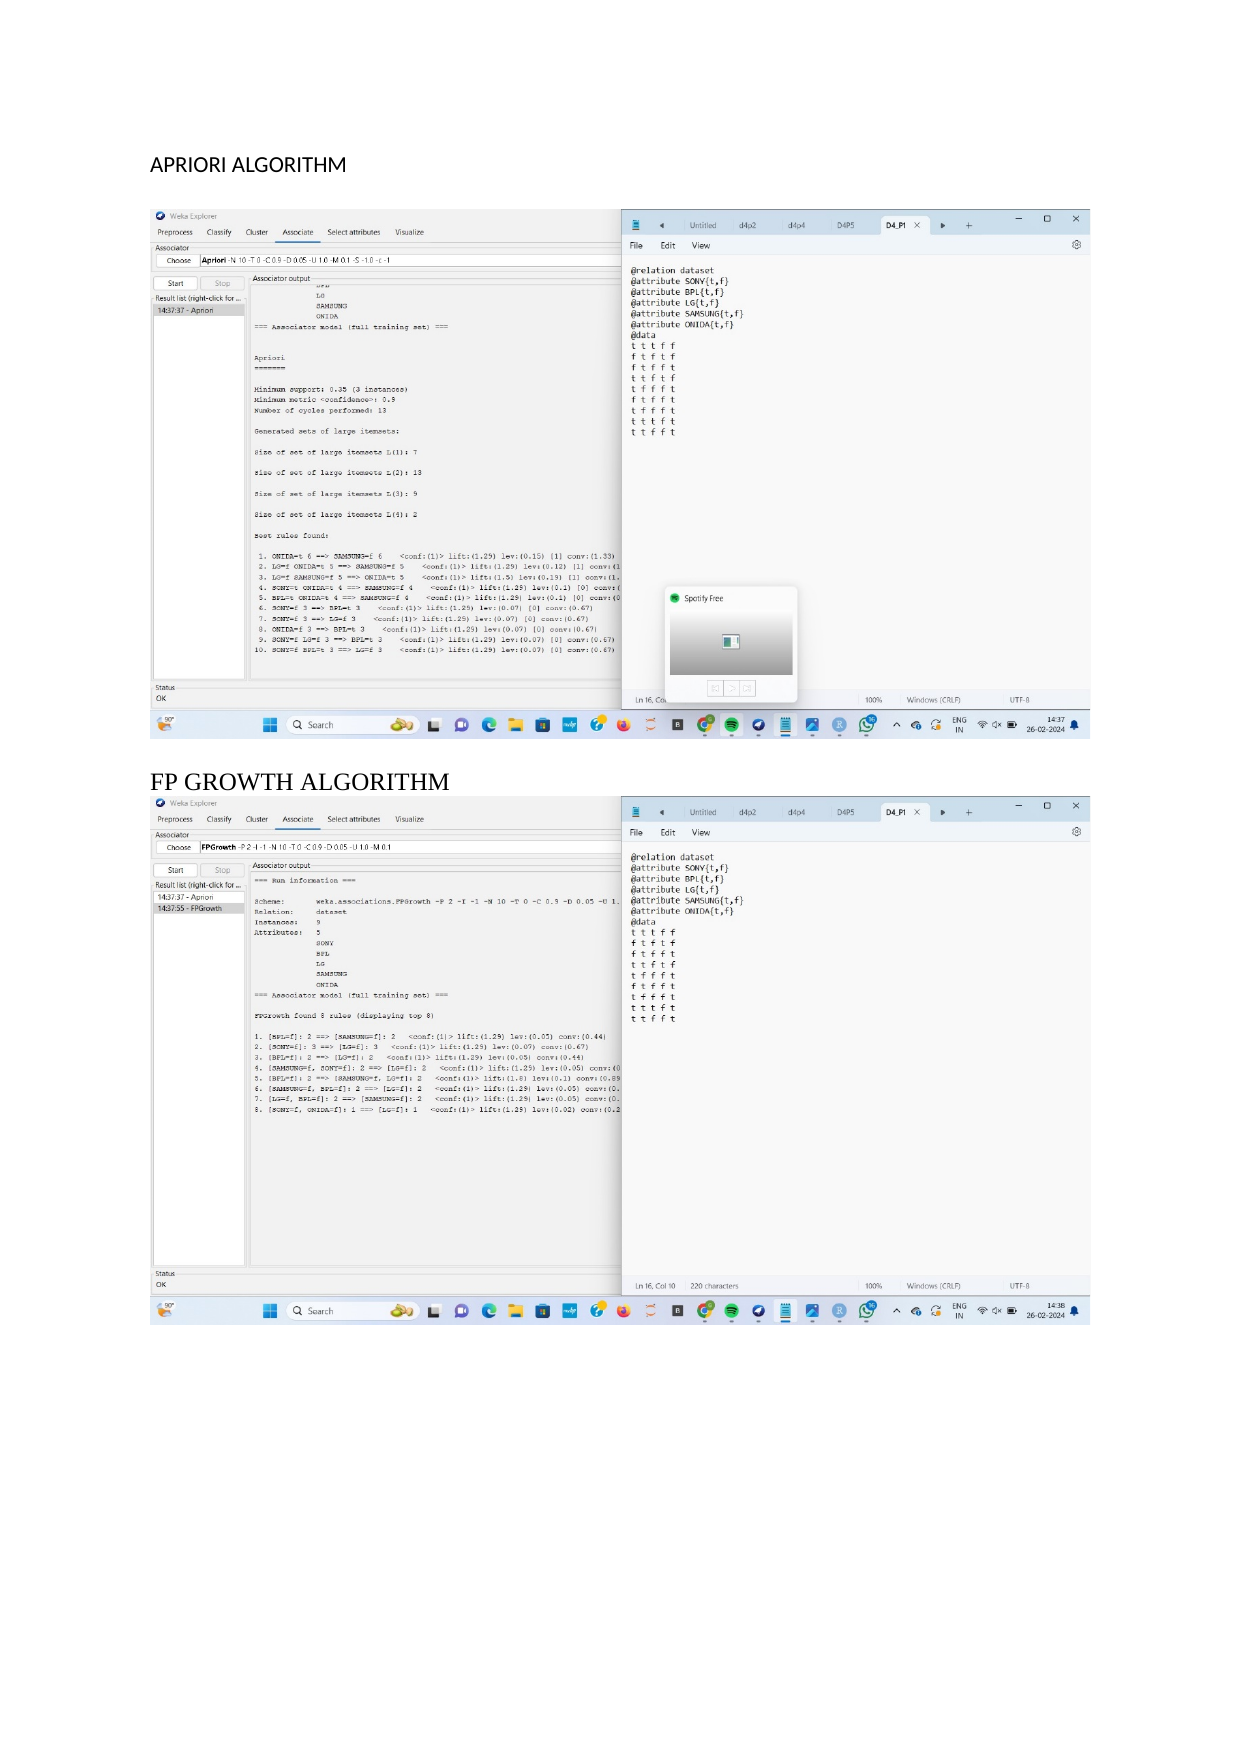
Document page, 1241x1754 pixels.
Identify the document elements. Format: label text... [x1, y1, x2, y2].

text APRIORI ALGORITHM [150, 150, 1090, 178]
picture [150, 209, 1091, 739]
picture [150, 796, 1091, 1325]
text FP GROWTH ALGORITHM [150, 767, 1090, 796]
